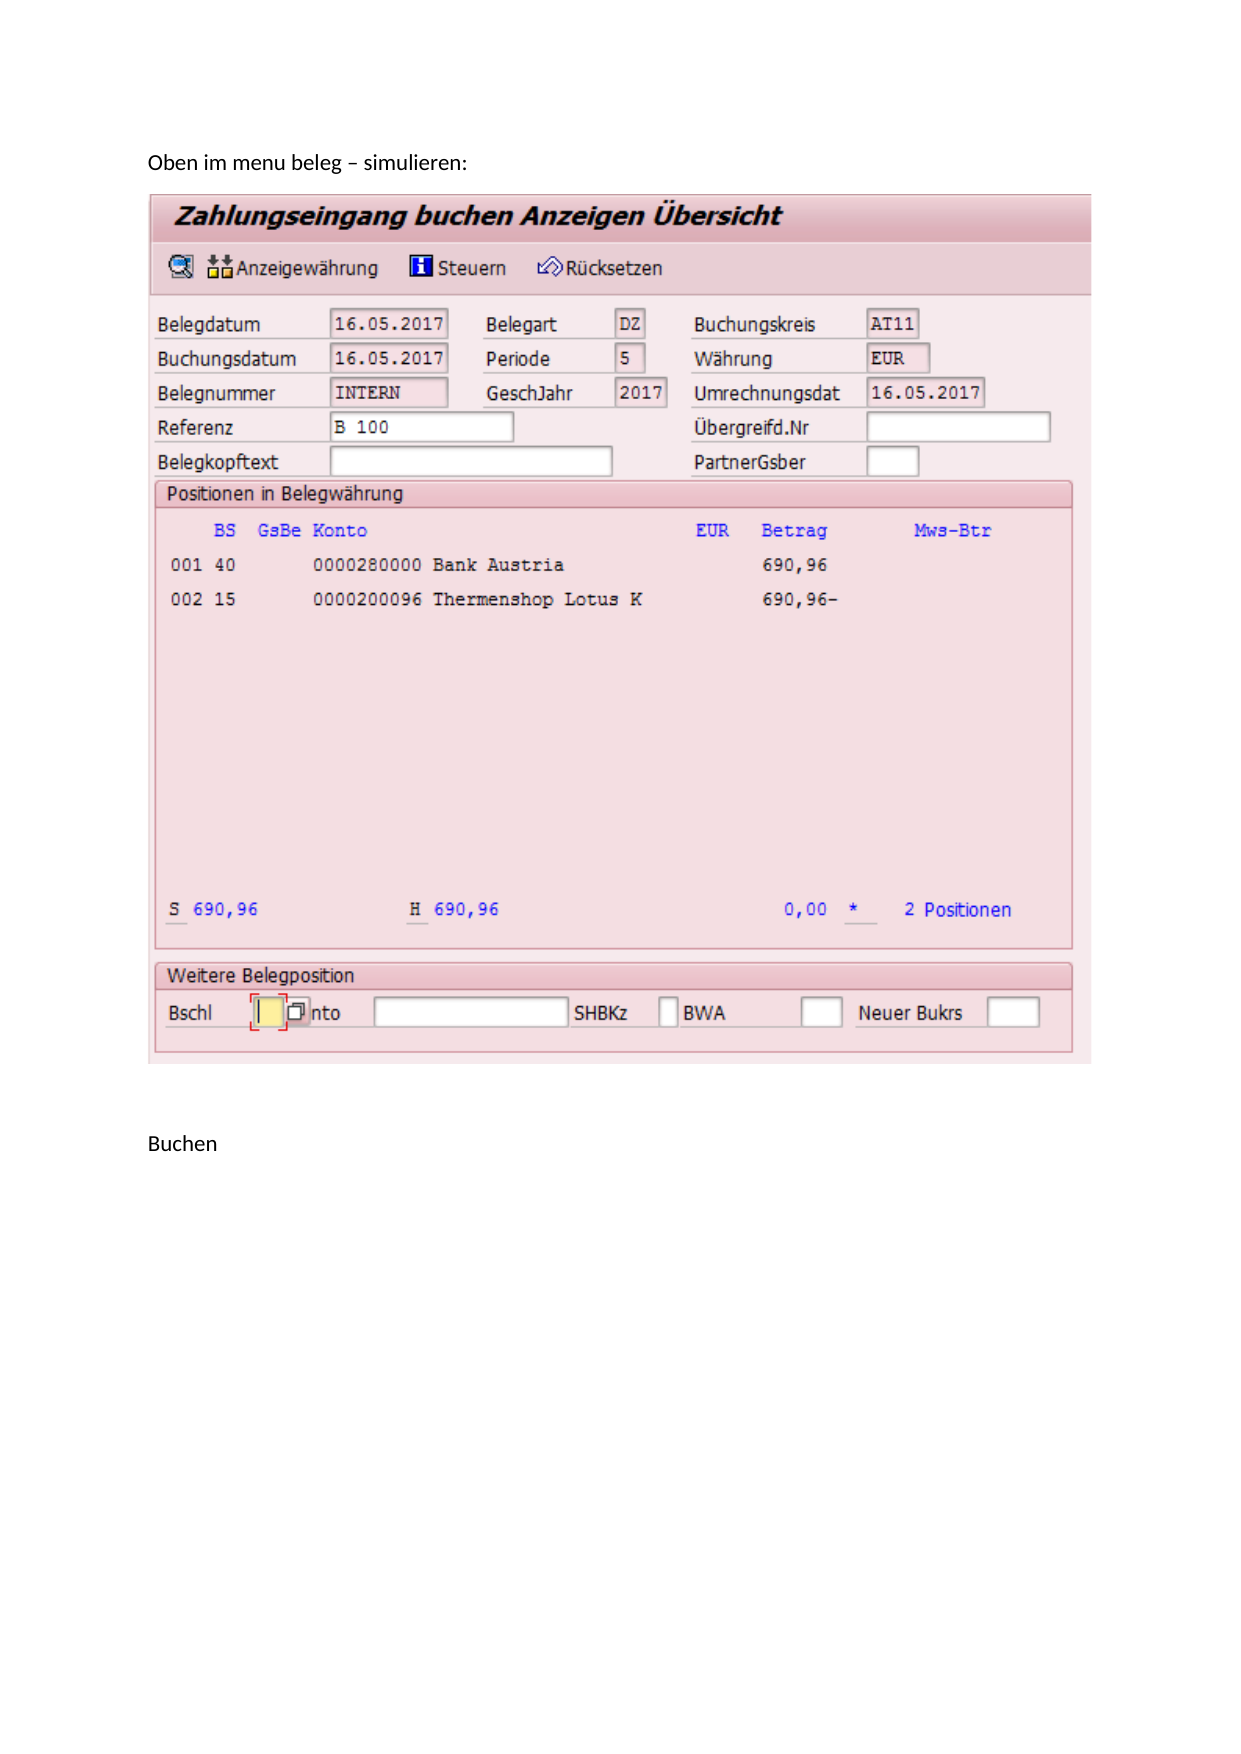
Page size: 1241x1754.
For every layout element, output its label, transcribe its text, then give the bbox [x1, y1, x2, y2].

text Oben im menu beleg – simulieren: [148, 148, 1093, 176]
picture [147, 194, 1092, 1064]
text Buchen [148, 1129, 1093, 1157]
